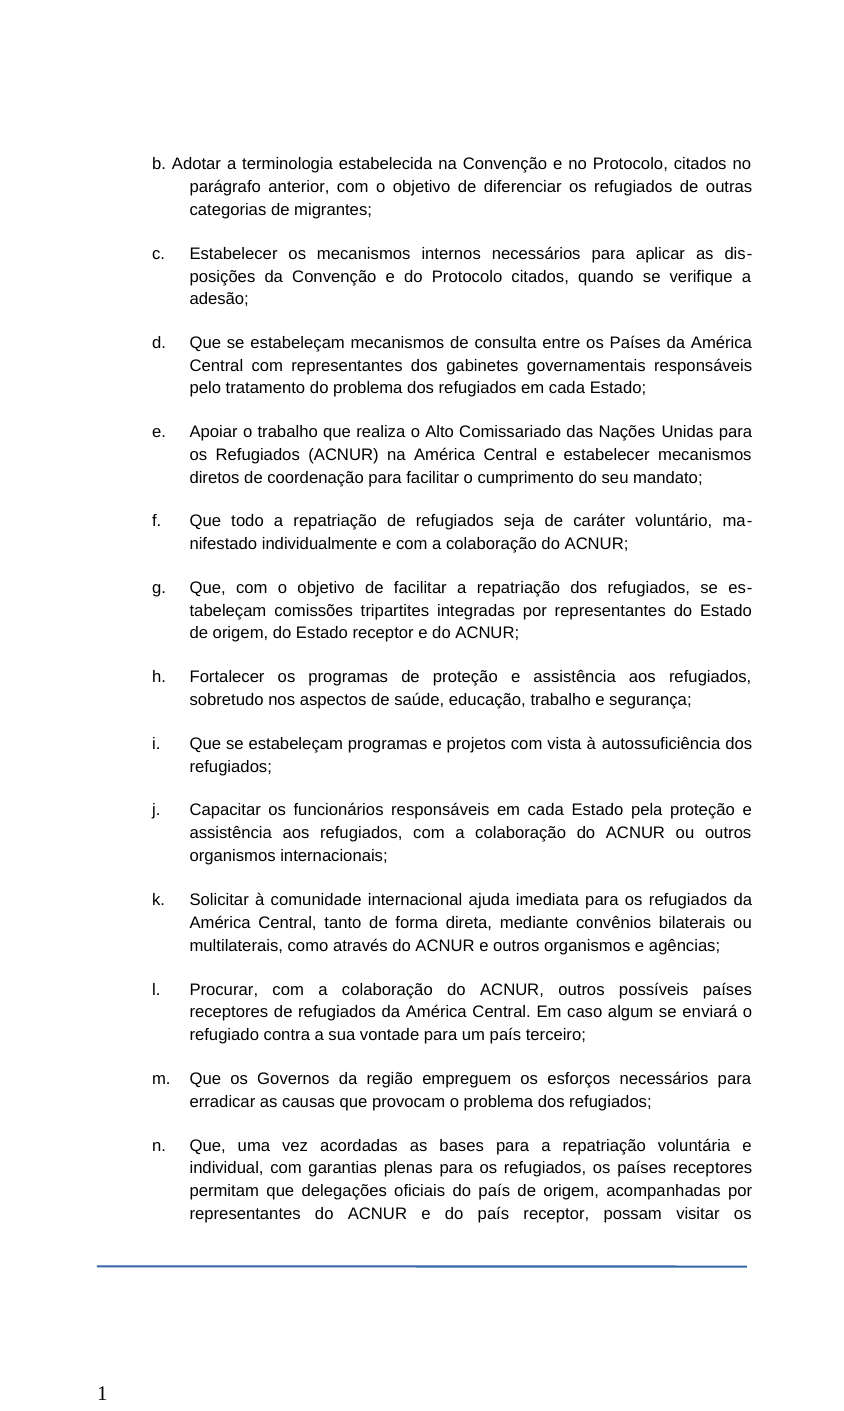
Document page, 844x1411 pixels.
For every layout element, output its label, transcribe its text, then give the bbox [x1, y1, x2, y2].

list Procurar, com a colaboração do ACNUR, outros possíveis países receptores de refugiados da América Central. Em caso algum se enviará o refugiado contra a sua vontade para um país terceiro; [152, 979, 752, 1044]
list Que se estabeleçam mecanismos de consulta entre os Países da América Central com representantes dos gabinetes governamentais responsáveis pelo tratamento do problema dos refugiados em cada Estado; [152, 333, 752, 397]
list Que se estabeleçam programas e projetos com vista à autossuficiência dos refugiados; [152, 733, 752, 776]
list Capacitar os funcionários responsáveis em cada Estado pela proteção e assistência aos refugiados, com a colaboração do ACNUR ou outros organismos internacionais; [152, 800, 752, 865]
list Que todo a repatriação de refugiados seja de caráter voluntário, manifestado individualmente e com a colaboração do ACNUR; [152, 511, 752, 553]
list Apoiar o trabalho que realiza o Alto Comissariado das Nações Unidas para os Refugiados (ACNUR) na América Central e estabelecer mecanismos diretos de coordenação para facilitar o cumprimento do seu mandato; [152, 422, 752, 487]
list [152, 1136, 752, 1223]
list Fortalecer os programas de proteção e assistência aos refugiados, sobretudo nos aspectos de saúde, educação, trabalho e segurança; [152, 667, 752, 709]
list Que, com o objetivo de facilitar a repatriação dos refugiados, se estabeleçam comissões tripartites integradas por representantes do Estado de origem, do Estado receptor e do ACNUR; [152, 578, 752, 642]
list Estabelecer os mecanismos internos necessários para aplicar as disposições da Convenção e do Protocolo citados, quando se verifique a adesão; [152, 244, 752, 308]
text b. Adotar a terminologia estabelecida na Convenção e no Protocolo, citados no parágrafo anterior, com o objetivo de diferenciar os refugiados de outras categorias de migrantes; [152, 154, 752, 219]
list Que os Governos da região empreguem os esforços necessários para erradicar as causas que provocam o problema dos refugiados; [152, 1069, 752, 1111]
list Solicitar à comunidade internacional ajuda imediata para os refugiados da América Central, tanto de forma direta, mediante convênios bilaterais ou multilaterais, como através do ACNUR e outros organismos e agências; [152, 890, 752, 955]
